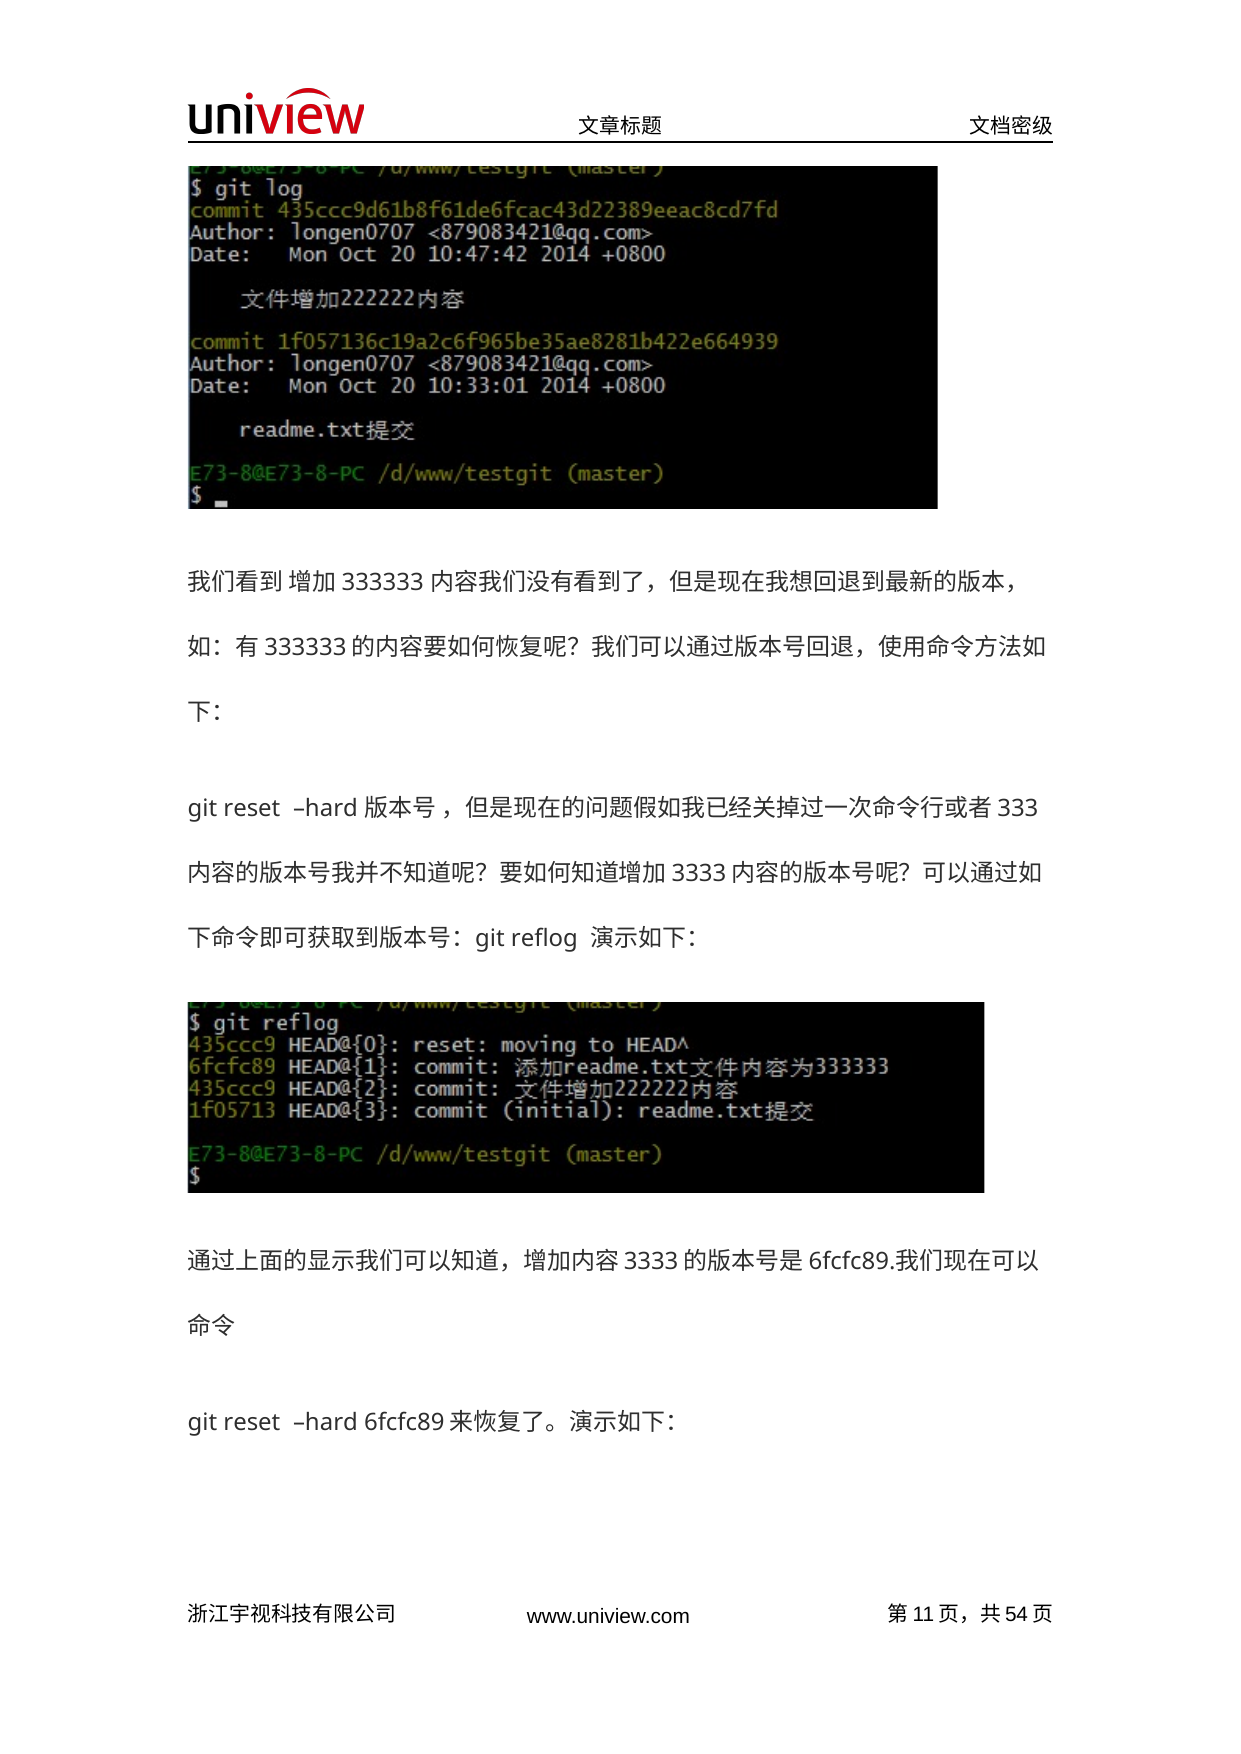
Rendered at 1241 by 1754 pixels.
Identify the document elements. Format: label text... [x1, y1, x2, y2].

picture [187, 1002, 985, 1193]
picture [187, 88, 364, 134]
text git reset –hard 版本号 ，但是现在的问题假如我已经关掉过一次命令行或者333内容的版本号我并不知道呢？要如何知道增加3333内容的版本号呢？可以通过如下命令即可获取到版本号：git reflog 演示如下： [187, 774, 1053, 969]
text 我们看到 增加333333 内容我们没有看到了，但是现在我想回退到最新的版本，如：有333333的内容要如何恢复呢？我们可以通过版本号回退，使用命令方法如下： [187, 547, 1053, 742]
text git reset –hard 6fcfc89来恢复了。演示如下： [187, 1387, 1053, 1452]
text 通过上面的显示我们可以知道，增加内容3333的版本号是 6fcfc89.我们现在可以命令 [187, 1226, 1053, 1356]
picture [187, 166, 938, 509]
